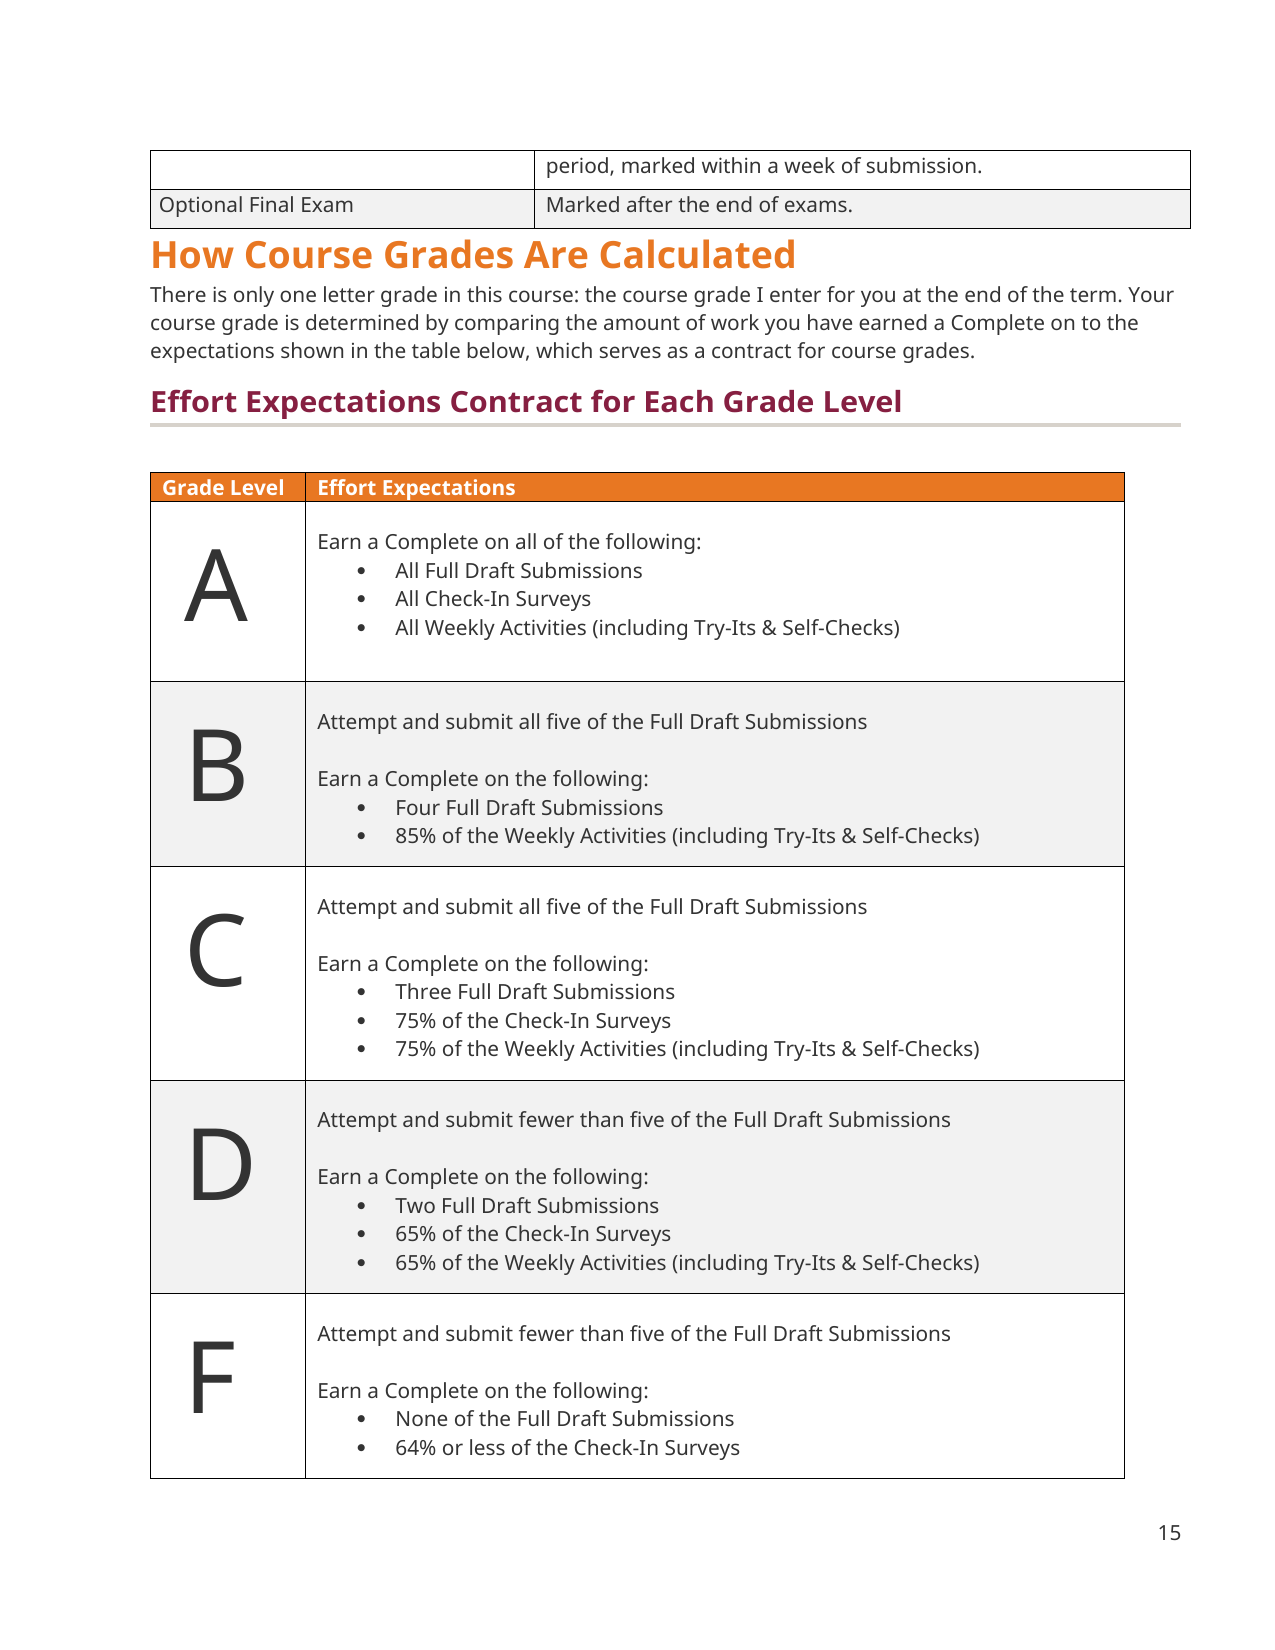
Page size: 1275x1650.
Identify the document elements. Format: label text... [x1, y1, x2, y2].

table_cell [535, 151, 1190, 189]
table_cell Attempt and submit fewer than five of the Full Draft Submissions Earn a Complete on the following: Two Full Draft Submissions 65% of the Check-In Surveys 65% of the Weekly Activities (including Try-Its & Self-Checks) [306, 1081, 1124, 1293]
table_cell Optional Final Exam [151, 190, 534, 228]
table_cell F [151, 1294, 305, 1478]
table_cell Attempt and submit all five of the Full Draft Submissions Earn a Complete on the following: Four Full Draft Submissions 85% of the Weekly Activities (including Try-Its & Self-Checks) [306, 682, 1124, 866]
table_cell D [151, 1081, 305, 1293]
table_header Grade Level [151, 473, 305, 501]
table_cell Earn a Complete on all of the following: All Full Draft Submissions All Check-In Surveys All Weekly Activities (including Try-Its & Self-Checks) [306, 502, 1124, 681]
subtitle How Course Grades Are Calculated [150, 229, 1181, 280]
table_cell C [151, 867, 305, 1079]
table_cell Marked after the end of exams. [535, 190, 1190, 228]
table_cell B [151, 682, 305, 866]
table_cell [151, 151, 534, 189]
subtitle Effort Expectations Contract for Each Grade Level [150, 382, 1181, 423]
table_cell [306, 1294, 1124, 1478]
text There is only one letter grade in this course: the course grade I enter for you at the end of the term. Your course grade is determined by comparing the amount of work you have earned a Complete on to the expectations shown in the table below, which serves as a contract for course grades. [150, 280, 1181, 365]
table_cell A [151, 502, 305, 681]
table_cell Attempt and submit all five of the Full Draft Submissions Earn a Complete on the following: Three Full Draft Submissions 75% of the Check-In Surveys 75% of the Weekly Activities (including Try-Its & Self-Checks) [306, 867, 1124, 1079]
table_header Effort Expectations [306, 473, 1124, 501]
